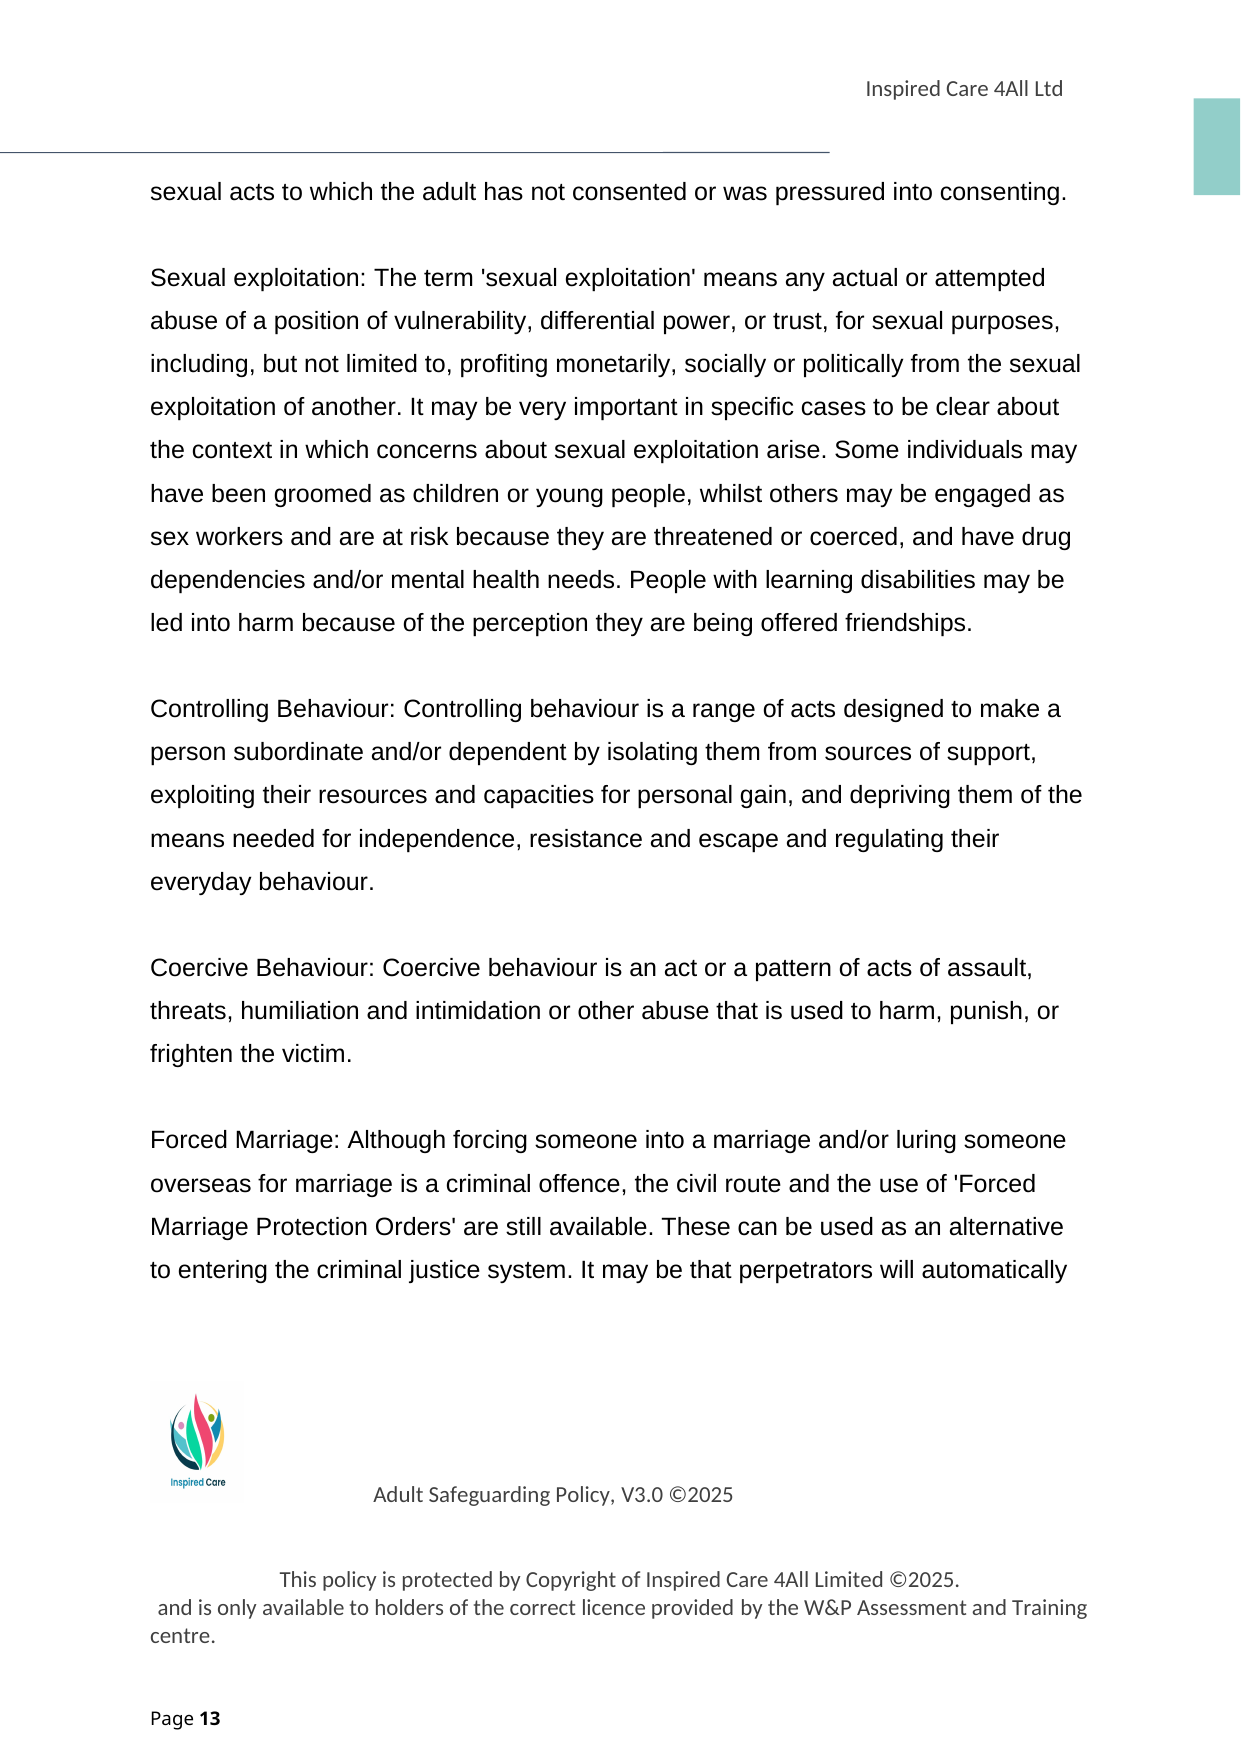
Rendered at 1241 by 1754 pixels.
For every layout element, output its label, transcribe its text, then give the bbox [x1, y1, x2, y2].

picture [150, 1381, 244, 1503]
